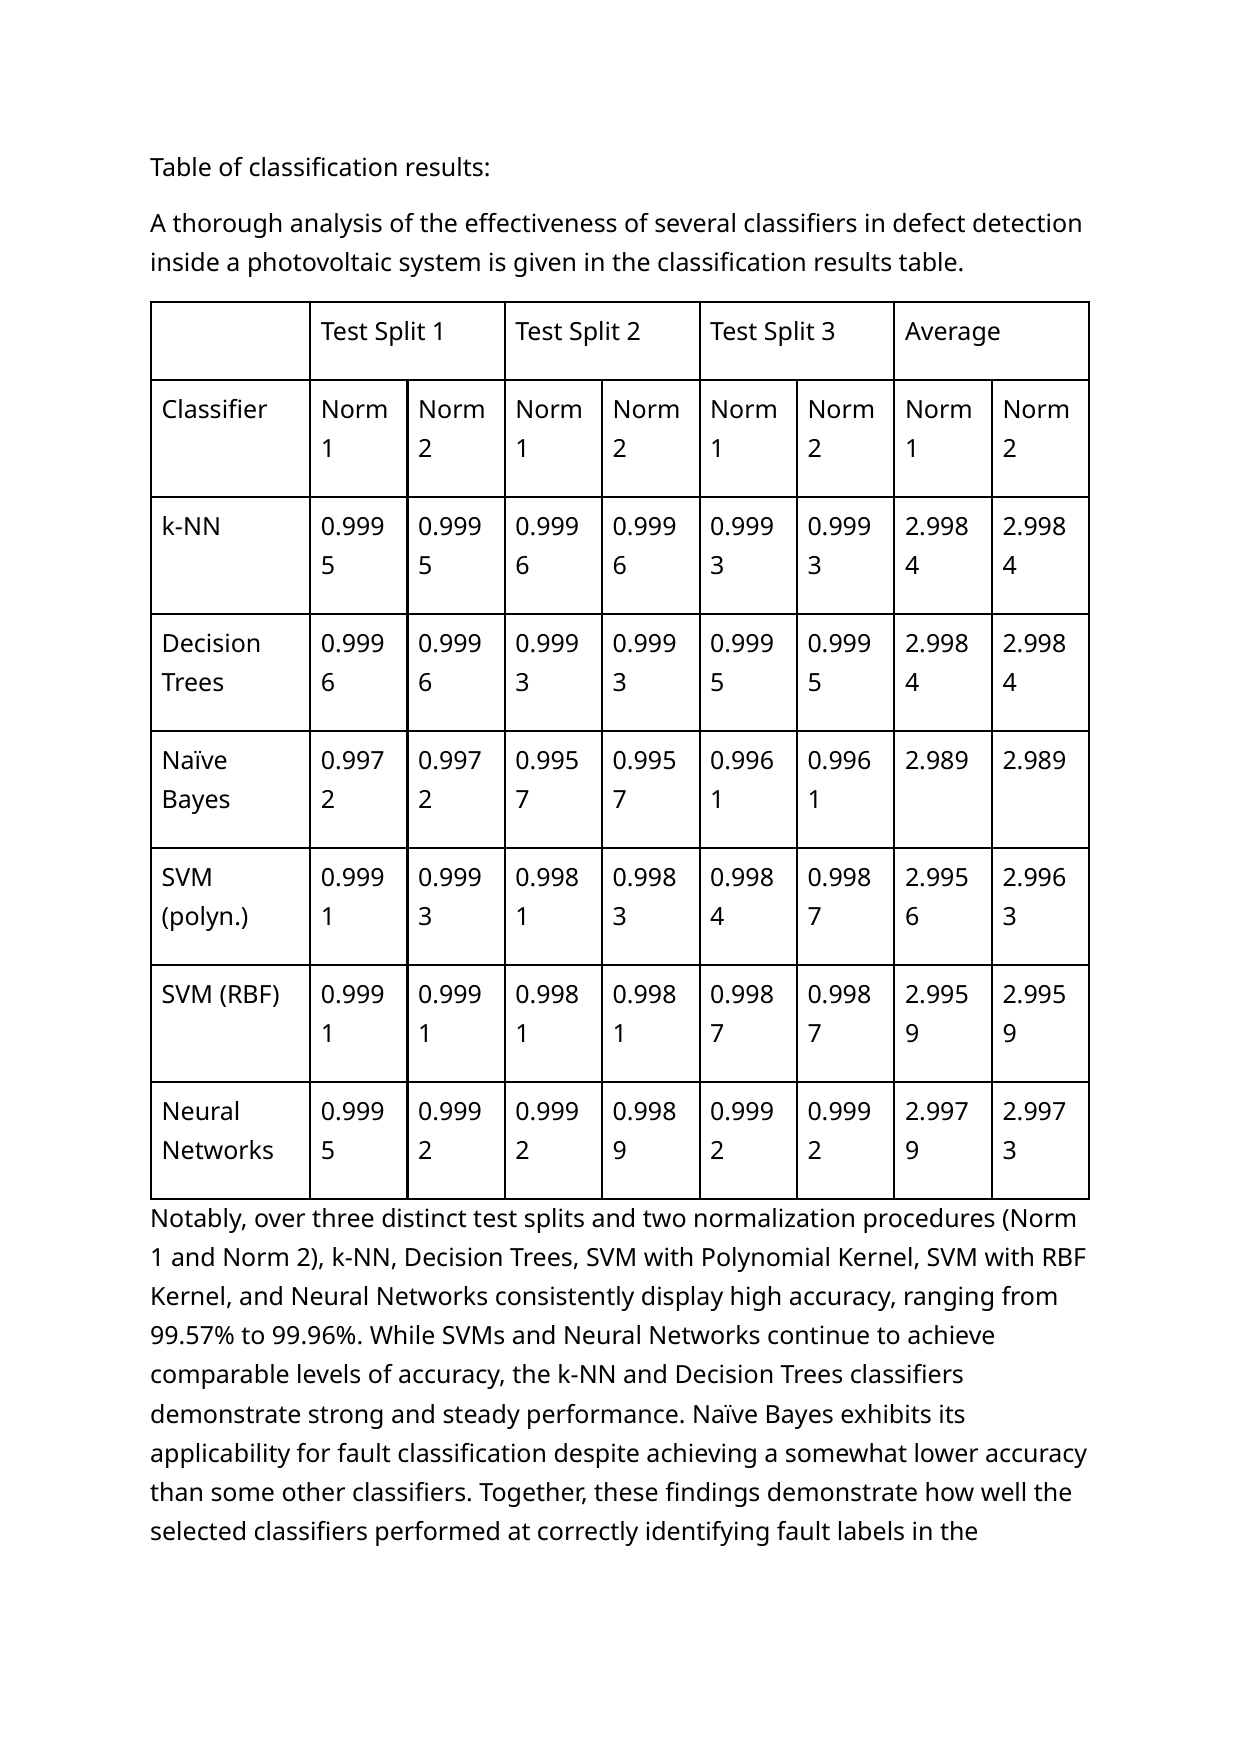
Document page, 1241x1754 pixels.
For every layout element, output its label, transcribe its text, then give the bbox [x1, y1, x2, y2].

table_cell 0.9987 [701, 966, 796, 1081]
table_cell 0.9993 [506, 615, 601, 730]
table_cell Norm 1 [895, 381, 991, 496]
table_cell 0.9995 [798, 615, 893, 730]
table_header Test Split 1 [311, 303, 504, 379]
table_cell 2.989 [895, 732, 991, 847]
table_cell Norm 1 [506, 381, 601, 496]
table_cell 0.9991 [311, 849, 406, 964]
table_cell 2.9956 [895, 849, 991, 964]
table_cell 0.9992 [701, 1083, 796, 1198]
table_cell Norm 2 [993, 381, 1088, 496]
table_cell 2.9984 [895, 615, 991, 730]
table_cell SVM (RBF) [152, 966, 309, 1081]
table_cell 0.9996 [603, 498, 699, 613]
table_cell Norm 2 [798, 381, 893, 496]
table_cell 2.9984 [895, 498, 991, 613]
table_header [152, 303, 309, 379]
table_cell 2.9963 [993, 849, 1088, 964]
table_cell 0.9993 [798, 498, 893, 613]
table_cell 0.9993 [603, 615, 699, 730]
table_cell 0.9981 [506, 966, 601, 1081]
table_cell 0.9996 [311, 615, 406, 730]
table_cell Norm 2 [603, 381, 699, 496]
table_cell 0.9995 [311, 498, 406, 613]
table_cell 2.9984 [993, 615, 1088, 730]
table_header Test Split 3 [701, 303, 893, 379]
table_cell Norm 1 [311, 381, 406, 496]
text A thorough analysis of the effectiveness of several classifiers in defect detection inside a photovoltaic system is given in the classification results table. [150, 206, 1090, 279]
table_cell 2.989 [993, 732, 1088, 847]
table_cell 0.9987 [798, 966, 893, 1081]
table_header Average [895, 303, 1088, 379]
table_cell 0.9972 [409, 732, 504, 847]
table_cell 0.9961 [798, 732, 893, 847]
table_cell 0.9991 [409, 966, 504, 1081]
table_cell 0.9993 [701, 498, 796, 613]
table_cell 0.9996 [506, 498, 601, 613]
table_cell 2.9979 [895, 1083, 991, 1198]
table_cell 0.9996 [409, 615, 504, 730]
table_cell 0.9995 [409, 498, 504, 613]
table_cell 0.9957 [506, 732, 601, 847]
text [150, 1200, 1090, 1548]
table_cell 0.9989 [603, 1083, 699, 1198]
table_cell 0.9961 [701, 732, 796, 847]
table_cell SVM (polyn.) [152, 849, 309, 964]
table_cell 2.9959 [895, 966, 991, 1081]
table_cell 0.9995 [701, 615, 796, 730]
table_cell Norm 2 [409, 381, 504, 496]
table_cell 2.9973 [993, 1083, 1088, 1198]
table_cell Naïve Bayes [152, 732, 309, 847]
table_cell 0.9983 [603, 849, 699, 964]
table_cell 0.9992 [506, 1083, 601, 1198]
table_cell 0.9995 [311, 1083, 406, 1198]
table_cell Decision Trees [152, 615, 309, 730]
table_cell 0.9972 [311, 732, 406, 847]
table_header Test Split 2 [506, 303, 699, 379]
table_cell 0.9993 [409, 849, 504, 964]
table_cell 0.9984 [701, 849, 796, 964]
text Table of classification results: [150, 150, 1090, 184]
table_cell 0.9992 [409, 1083, 504, 1198]
table_cell Norm 1 [701, 381, 796, 496]
table_cell 0.9987 [798, 849, 893, 964]
table_cell 2.9959 [993, 966, 1088, 1081]
table_cell Classifier [152, 381, 309, 496]
table_cell k-NN [152, 498, 309, 613]
table_cell 0.9981 [603, 966, 699, 1081]
table_cell Neural Networks [152, 1083, 309, 1198]
table_cell 0.9957 [603, 732, 699, 847]
table_cell 0.9991 [311, 966, 406, 1081]
table_cell 0.9981 [506, 849, 601, 964]
table_cell 2.9984 [993, 498, 1088, 613]
table_cell 0.9992 [798, 1083, 893, 1198]
